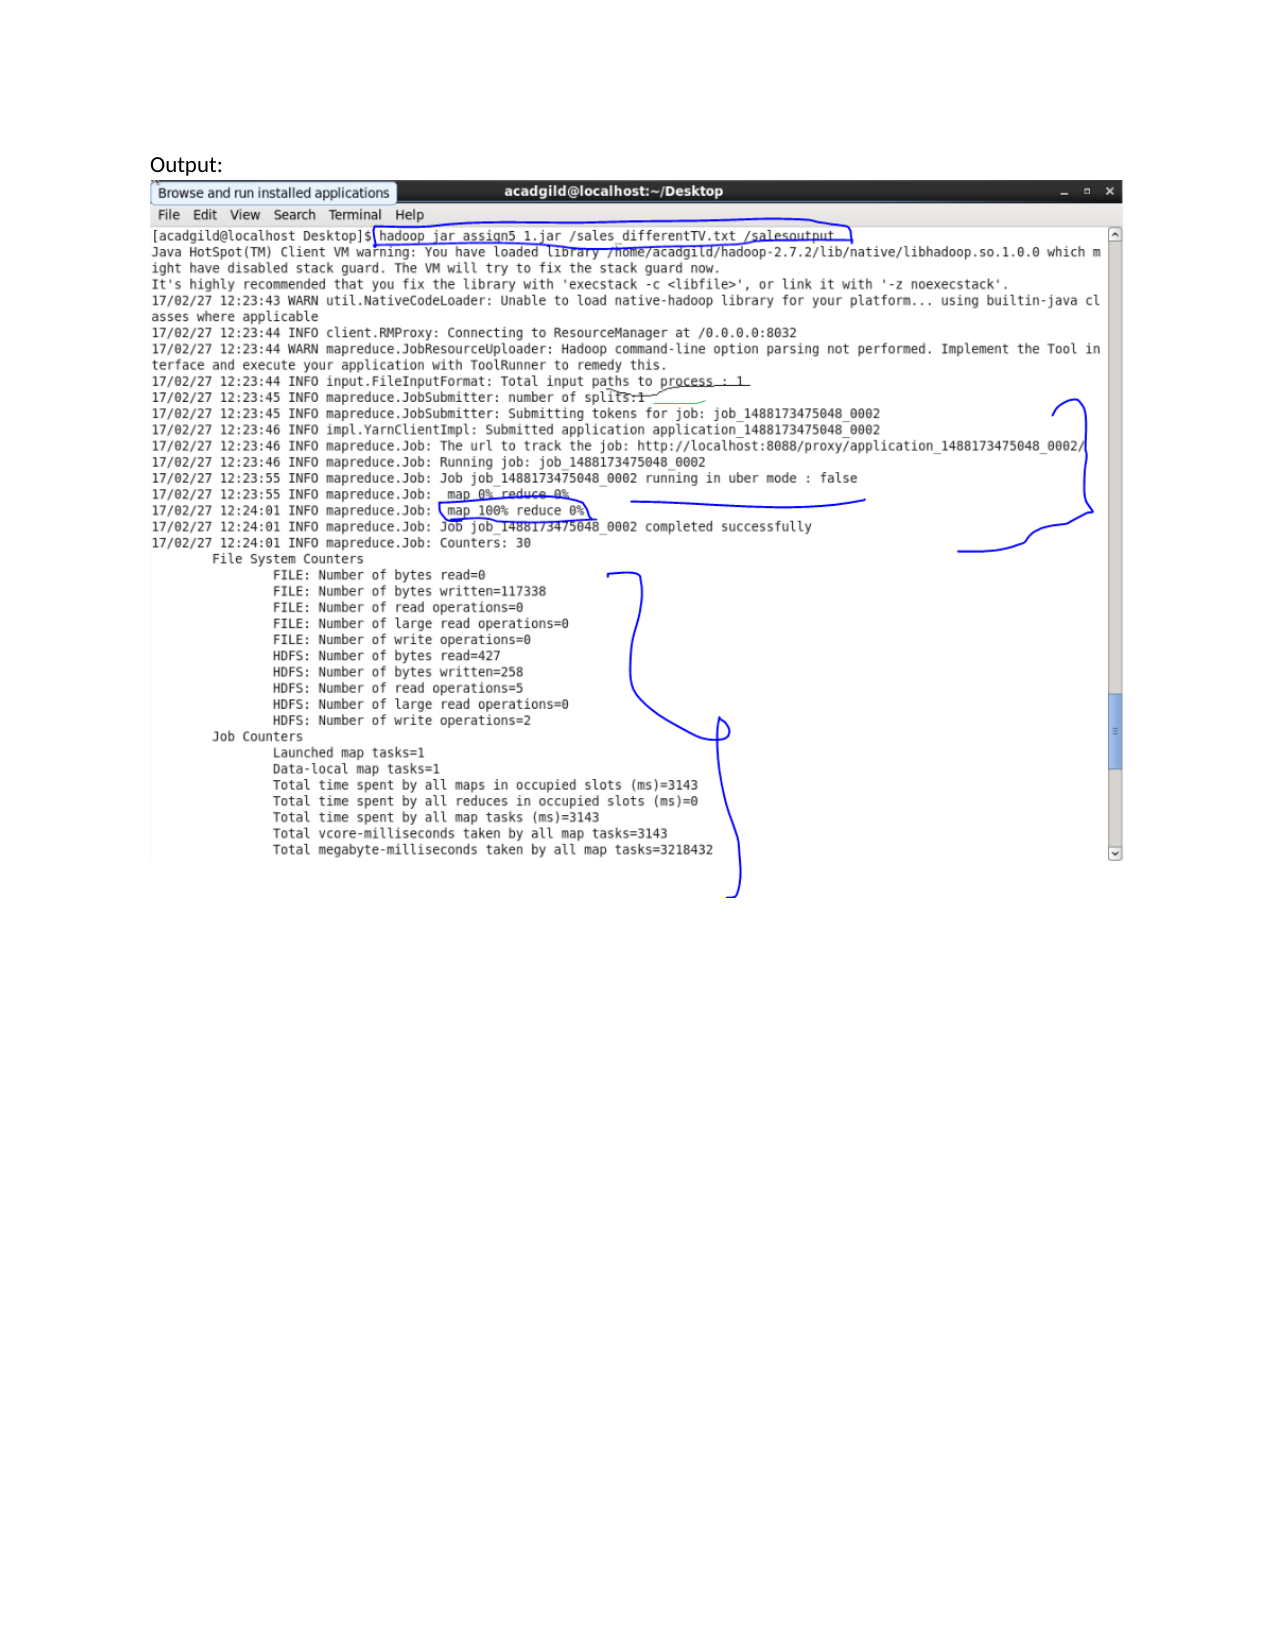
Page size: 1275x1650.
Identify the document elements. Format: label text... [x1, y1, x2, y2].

picture [150, 180, 1124, 898]
